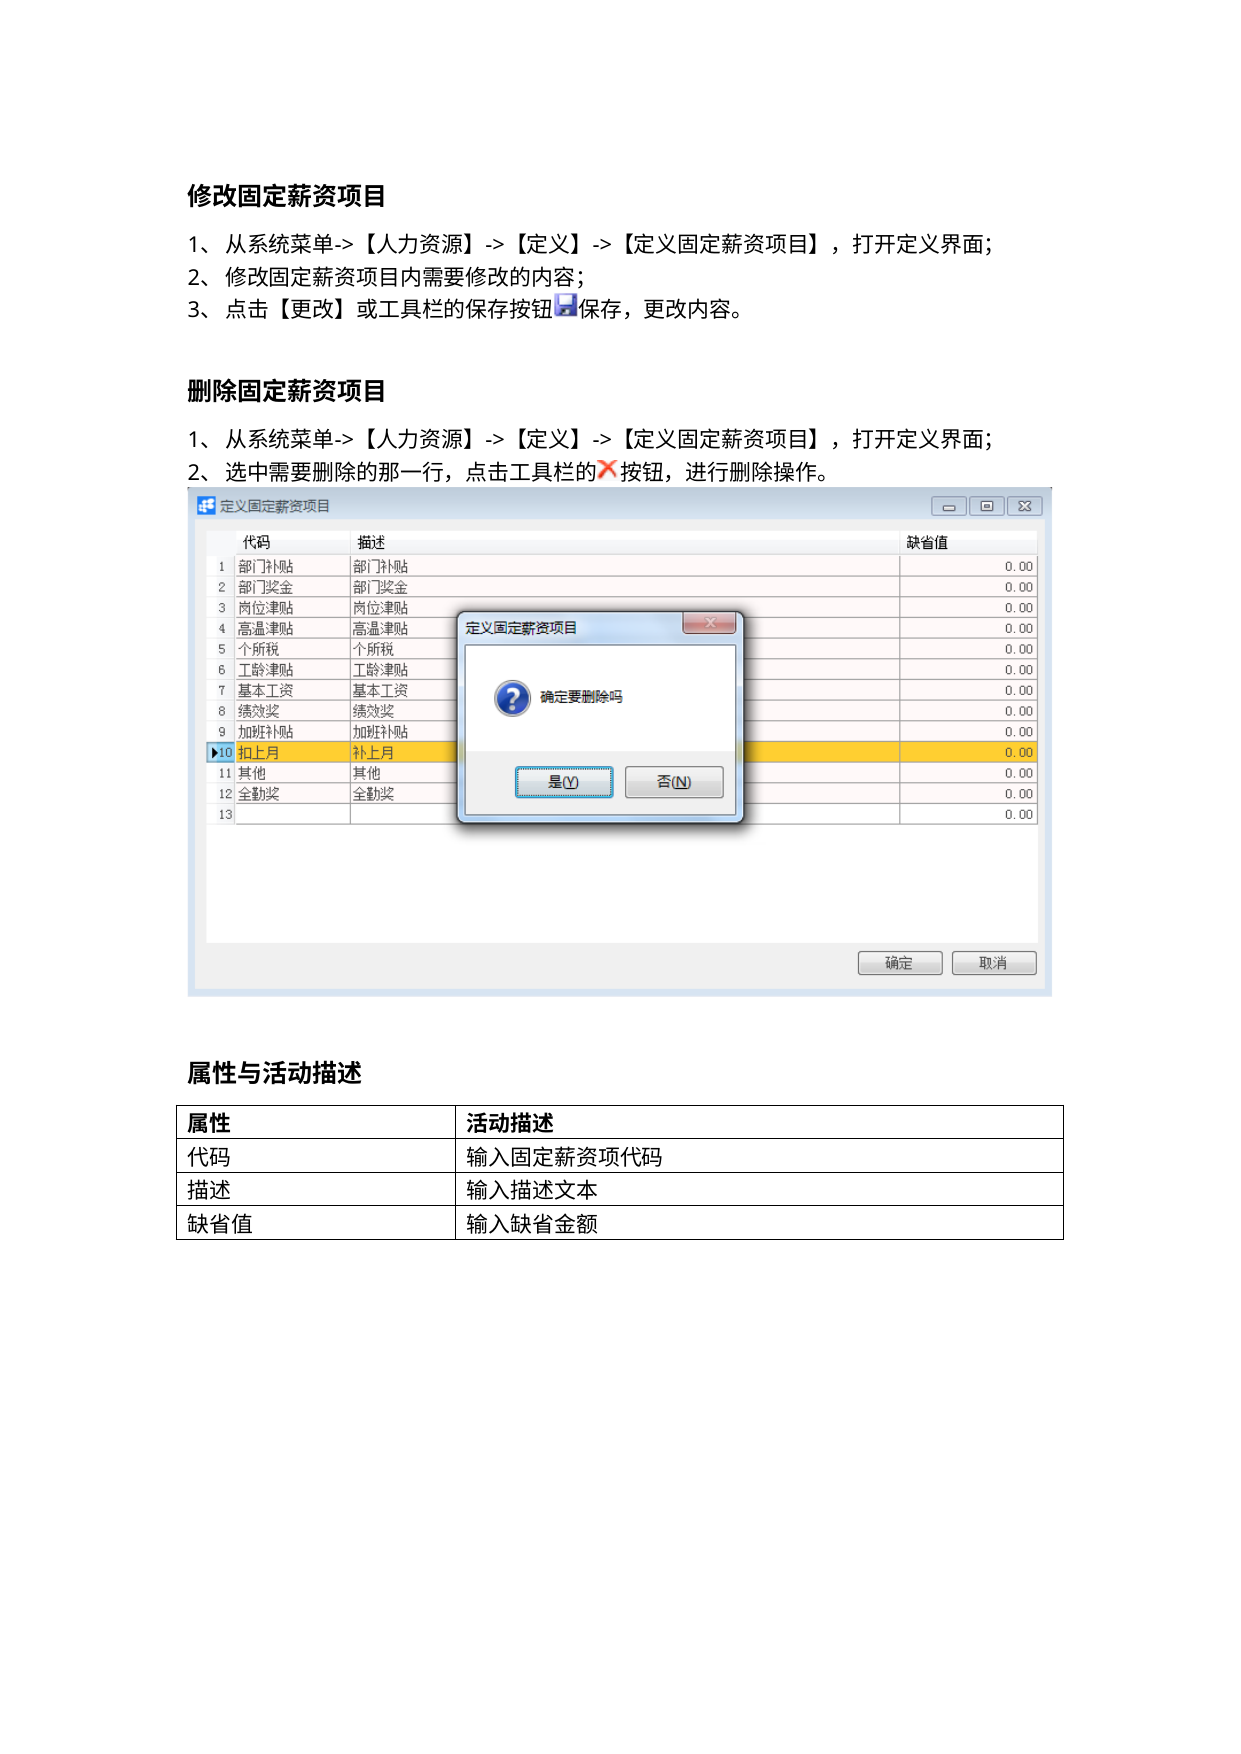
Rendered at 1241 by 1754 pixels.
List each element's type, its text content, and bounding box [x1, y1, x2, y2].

table_header 属性 [177, 1106, 455, 1138]
picture [553, 292, 578, 318]
table_cell 输入缺省金额 [456, 1206, 1063, 1239]
list 修改固定薪资项目内需要修改的内容； [187, 259, 1053, 292]
picture [596, 460, 620, 481]
table_cell 缺省值 [177, 1206, 455, 1239]
table_cell 代码 [177, 1139, 455, 1172]
text 删除固定薪资项目 [187, 357, 1053, 422]
table_cell 描述 [177, 1173, 455, 1205]
table_cell 输入固定薪资项代码 [456, 1139, 1063, 1172]
list 从系统菜单->【人力资源】->【定义】->【定义固定薪资项目】，打开定义界面； [187, 422, 1053, 454]
picture [187, 487, 1053, 997]
list 选中需要删除的那一行，点击工具栏的按钮，进行删除操作。 [187, 454, 1053, 487]
table_cell 输入描述文本 [456, 1173, 1063, 1205]
list 从系统菜单->【人力资源】->【定义】->【定义固定薪资项目】，打开定义界面； [187, 227, 1053, 259]
list 点击【更改】或工具栏的保存按钮保存，更改内容。 [187, 292, 1053, 324]
table_header 活动描述 [456, 1106, 1063, 1138]
text 修改固定薪资项目 [187, 162, 1053, 227]
text 属性与活动描述 [187, 1039, 1053, 1104]
